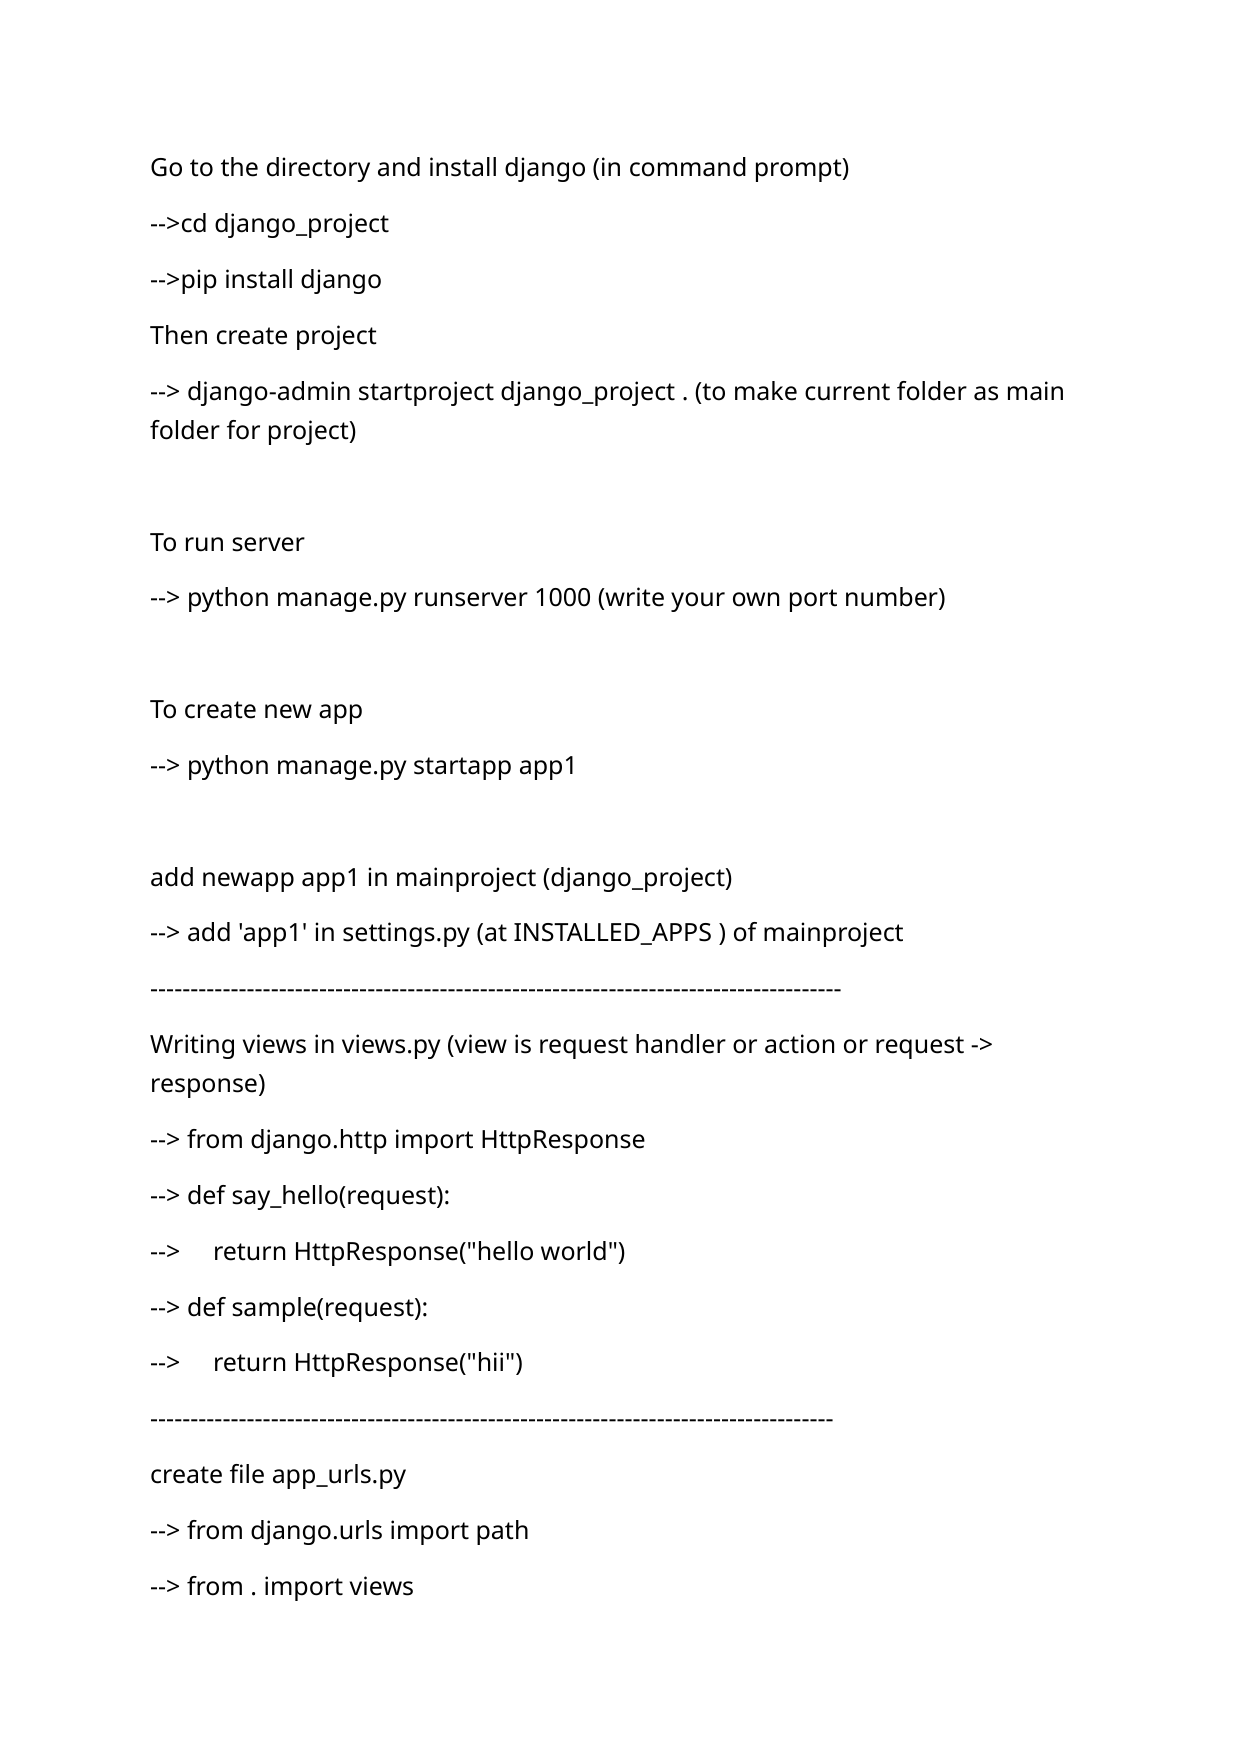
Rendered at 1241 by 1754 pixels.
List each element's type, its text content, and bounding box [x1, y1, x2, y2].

text --> return HttpResponse("hii") [150, 1345, 1090, 1379]
text --> from . import views [150, 1568, 1090, 1602]
text -->cd django_project [150, 206, 1090, 240]
text --> django-admin startproject django_project . (to make current folder as main folder for project) [150, 373, 1090, 447]
text --> from django.urls import path [150, 1512, 1090, 1547]
text create file app_urls.py [150, 1457, 1090, 1491]
text ------------------------------------------------------------------------------------- [150, 1401, 1090, 1435]
text To create new app [150, 692, 1090, 726]
text add newapp app1 in mainproject (django_project) [150, 859, 1090, 893]
text -->pip install django [150, 262, 1090, 296]
text --> add 'app1' in settings.py (at INSTALLED_APPS ) of mainproject [150, 915, 1090, 949]
text --> def say_hello(request): [150, 1177, 1090, 1212]
text --> def sample(request): [150, 1289, 1090, 1323]
text To run server [150, 524, 1090, 558]
text --> return HttpResponse("hello world") [150, 1233, 1090, 1267]
text Writing views in views.py (view is request handler or action or request -> response) [150, 1027, 1090, 1100]
text --> python manage.py startapp app1 [150, 747, 1090, 782]
text Then create project [150, 317, 1090, 352]
text --> python manage.py runserver 1000 (write your own port number) [150, 580, 1090, 614]
text Go to the directory and install django (in command prompt) [150, 150, 1090, 184]
text -------------------------------------------------------------------------------------- [150, 971, 1090, 1005]
text --> from django.http import HttpResponse [150, 1122, 1090, 1156]
